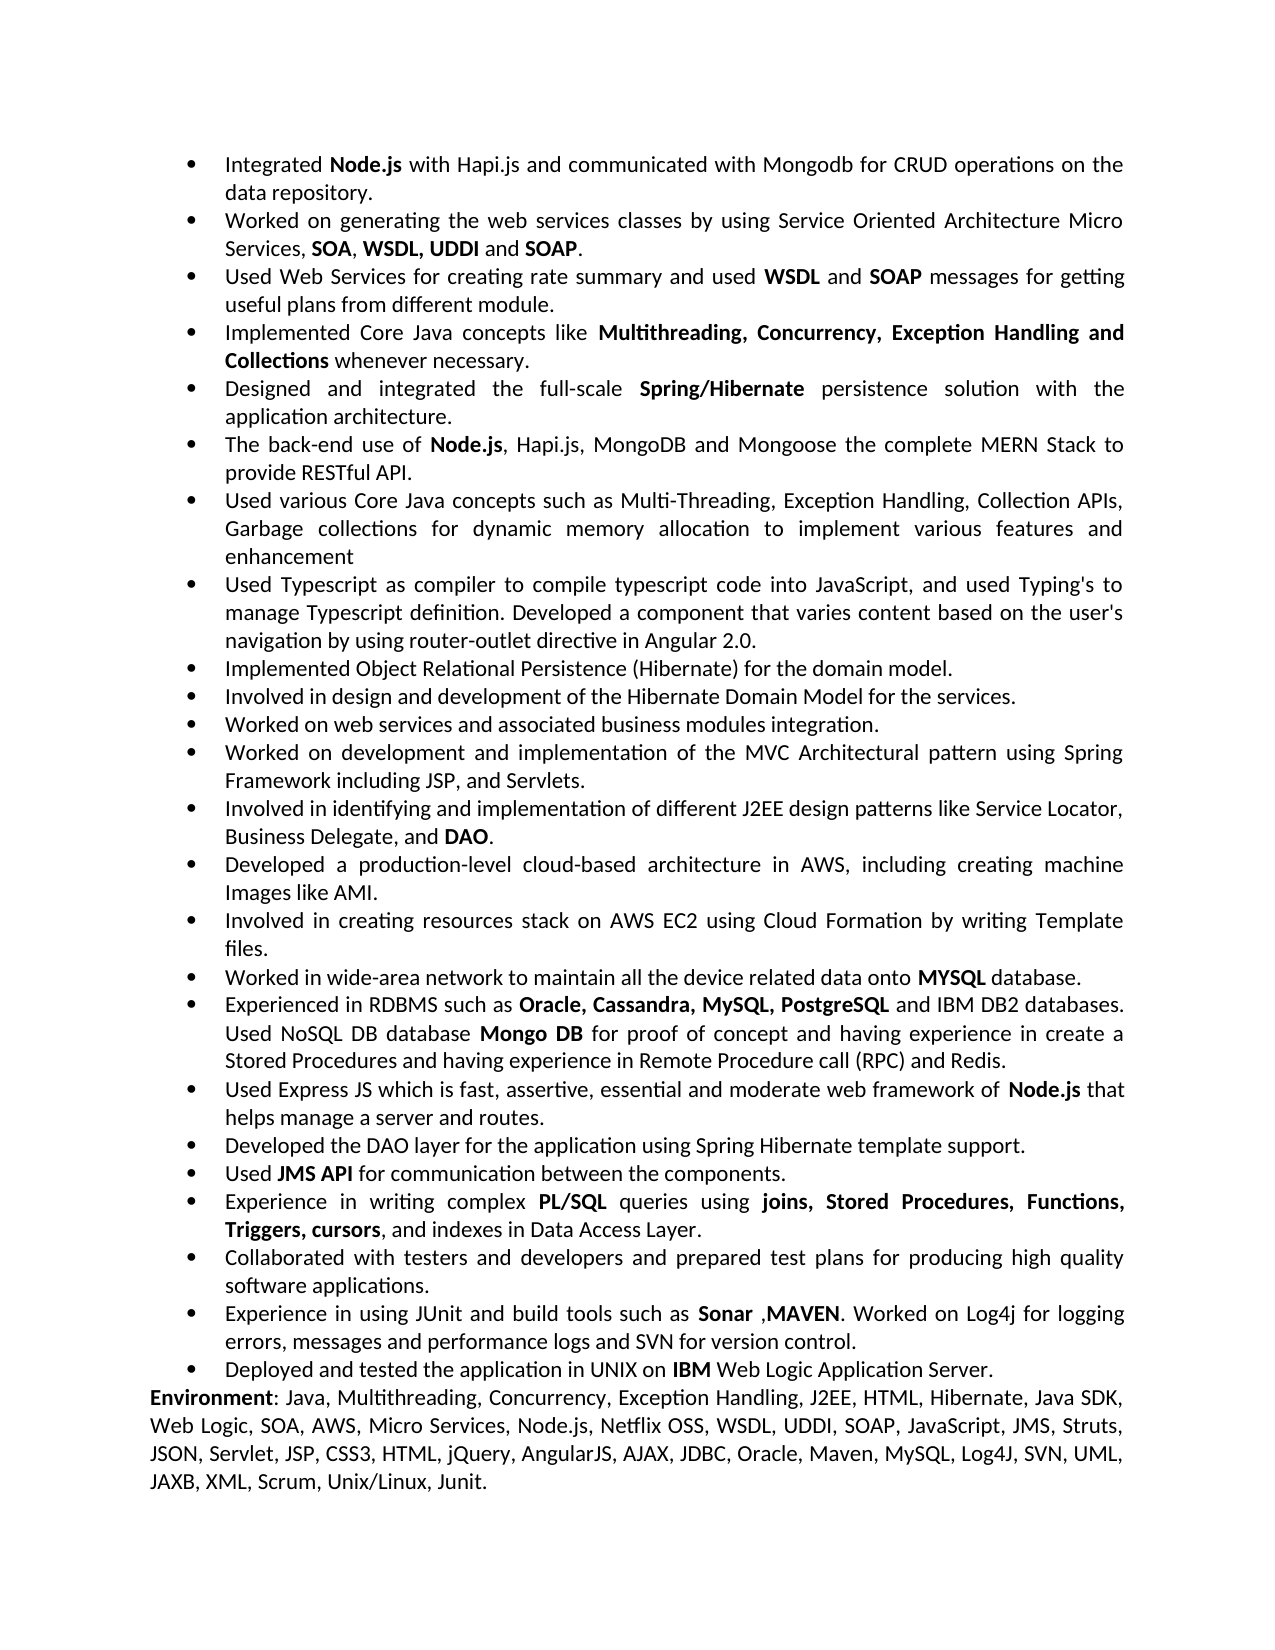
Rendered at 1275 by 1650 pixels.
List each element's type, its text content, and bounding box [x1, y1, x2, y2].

list Used Web Services for creating rate summary and used WSDL and SOAP messages for getting useful plans from different module. [187, 262, 1125, 318]
list Collaborated with testers and developers and prepared test plans for producing high quality software applications. [187, 1243, 1125, 1299]
list Developed a production-level cloud-based architecture in AWS, including creating machine Images like AMI. [187, 851, 1125, 907]
list Deployed and tested the application in UNIX on IBM Web Logic Application Server. [187, 1355, 1125, 1383]
list Used various Core Java concepts such as Multi-Threading, Exception Handling, Collection APIs, Garbage collections for dynamic memory allocation to implement various features and enhancement [187, 486, 1125, 570]
list Developed the DAO layer for the application using Spring Hibernate template support. [187, 1131, 1125, 1159]
list Experienced in RDBMS such as Oracle, Cassandra, MySQL, PostgreSQL and IBM DB2 databases. Used NoSQL DB database Mongo DB for proof of concept and having experience in create a Stored Procedures and having experience in Remote Procedure call (RPC) and Redis. [187, 991, 1125, 1075]
list Worked on generating the web services classes by using Service Oriented Architecture Micro Services, SOA, WSDL, UDDI and SOAP. [187, 206, 1125, 262]
list Involved in identifying and implementation of different J2EE design patterns like Service Locator, Business Delegate, and DAO. [187, 794, 1125, 851]
list Involved in design and development of the Hibernate Domain Model for the services. [187, 682, 1125, 710]
list Used Express JS which is fast, assertive, essential and moderate web framework of Node.js that helps manage a server and routes. [187, 1075, 1125, 1131]
list Experience in writing complex PL/SQL queries using joins, Stored Procedures, Functions, Triggers, cursors, and indexes in Data Access Layer. [187, 1187, 1125, 1243]
list Experience in using JUnit and build tools such as Sonar ,MAVEN. Worked on Log4j for logging errors, messages and performance logs and SVN for version control. [187, 1299, 1125, 1355]
list Worked on web services and associated business modules integration. [187, 710, 1125, 738]
list Implemented Object Relational Persistence (Hibernate) for the domain model. [187, 654, 1125, 682]
list Designed and integrated the full-scale Spring/Hibernate persistence solution with the application architecture. [187, 374, 1125, 430]
list The back-end use of Node.js, Hapi.js, MongoDB and Mongoose the complete MERN Stack to provide RESTful API. [187, 430, 1125, 486]
list Used JMS API for communication between the components. [187, 1159, 1125, 1187]
list Worked in wide-area network to maintain all the device related data onto MYSQL database. [187, 963, 1125, 991]
text Environment: Java, Multithreading, Concurrency, Exception Handling, J2EE, HTML, Hibernate, Java SDK, Web Logic, SOA, AWS, Micro Services, Node.js, Netflix OSS, WSDL, UDDI, SOAP, JavaScript, JMS, Struts, JSON, Servlet, JSP, CSS3, HTML, jQuery, AngularJS, AJAX, JDBC, Oracle, Maven, MySQL, Log4J, SVN, UML, JAXB, XML, Scrum, Unix/Linux, Junit. [150, 1383, 1125, 1495]
list Worked on development and implementation of the MVC Architectural pattern using Spring Framework including JSP, and Servlets. [187, 738, 1125, 794]
list Involved in creating resources stack on AWS EC2 using Cloud Formation by writing Template files. [187, 907, 1125, 963]
list Used Typescript as compiler to compile typescript code into JavaScript, and used Typing's to manage Typescript definition. Developed a component that varies content based on the user's navigation by using router-outlet directive in Angular 2.0. [187, 570, 1125, 654]
list Integrated Node.js with Hapi.js and communicated with Mongodb for CRUD operations on the data repository. [187, 150, 1125, 206]
list Implemented Core Java concepts like Multithreading, Concurrency, Exception Handling and Collections whenever necessary. [187, 318, 1125, 374]
